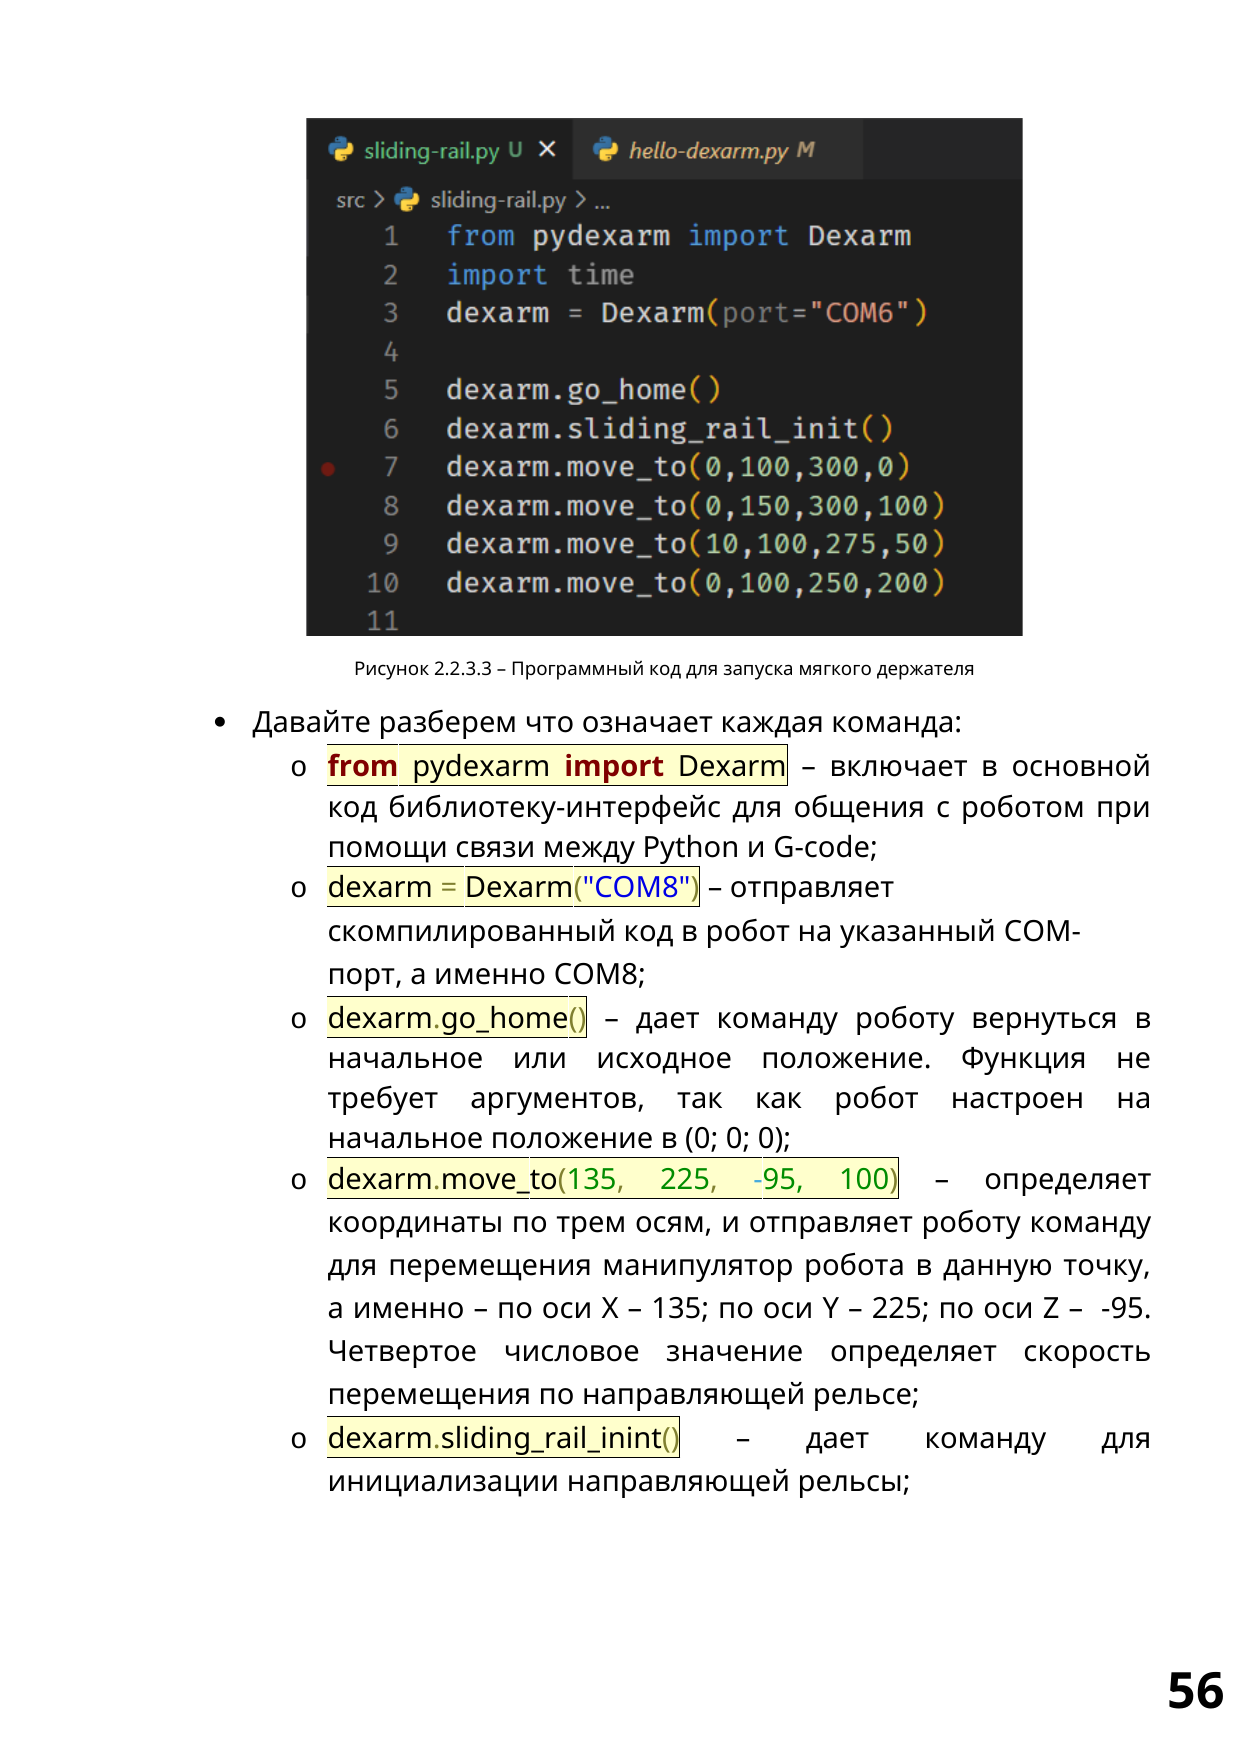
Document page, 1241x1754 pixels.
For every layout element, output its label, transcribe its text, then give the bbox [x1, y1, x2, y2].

list dexarm.go_home() – дает команду роботу вернуться в начальное или исходное положение. Функция не требует аргументов, так как робот настроен на начальное положение в (0; 0; 0); [290, 996, 1152, 1157]
picture [306, 118, 1023, 636]
list dexarm.sliding_rail_inint() – дает команду для инициализации направляющей рельсы; [290, 1416, 1152, 1500]
list dexarm.move_to(135, 225, -95, 100) – определяет координаты по трем осям, и отправляет роботу команду для перемещения манипулятор робота в данную точку, а именно – по оси X – 135; по оси Y – 225; по оси Z – -95. Четвертое числовое значение определяет скорость перемещения по направляющей рельсе; [290, 1157, 1152, 1413]
list Давайте разберем что означает каждая команда: [215, 702, 1152, 741]
text Рисунок 2.2.3.3 – Программный код для запуска мягкого держателя [177, 655, 1152, 681]
list dexarm = Dexarm("COM8") – отправляет скомпилированный код в робот на указанный COM-порт, а именно COM8; [290, 866, 1152, 993]
list from pydexarm import Dexarm – включает в основной код библиотеку-интерфейс для общения с роботом при помощи связи между Python и G-code; [290, 744, 1152, 866]
